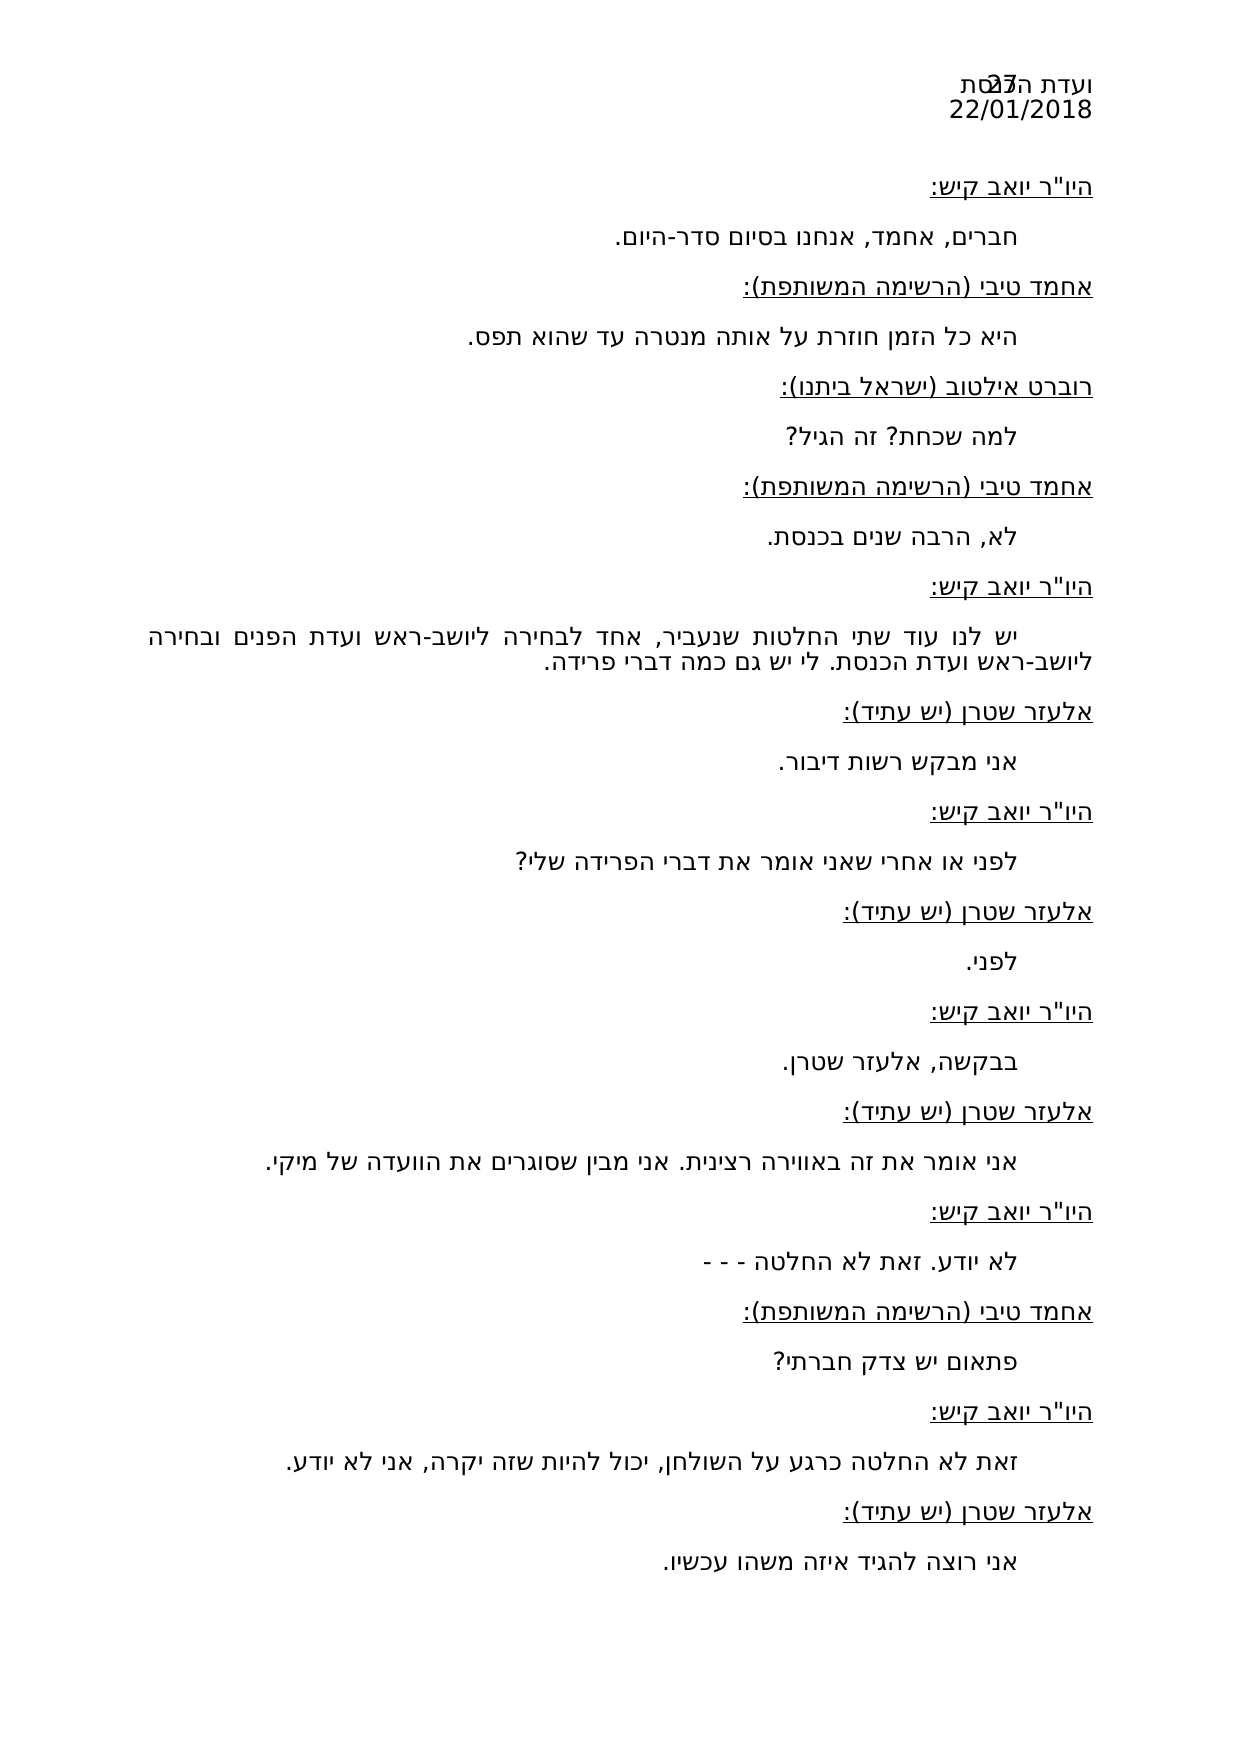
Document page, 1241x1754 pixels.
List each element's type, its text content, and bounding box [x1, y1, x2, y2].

text היו"ר יואב קיש: [147, 1400, 1093, 1425]
text לפני. [147, 950, 1093, 975]
text אני אומר את זה באווירה רצינית. אני מבין שסוגרים את הוועדה של מיקי. [147, 1150, 1093, 1175]
text אלעזר שטרן (יש עתיד): [147, 1500, 1093, 1525]
text אני מבקש רשות דיבור. [147, 750, 1093, 775]
text אחמד טיבי (הרשימה המשותפת): [147, 475, 1093, 500]
text זאת לא החלטה כרגע על השולחן, יכול להיות שזה יקרה, אני לא יודע. [147, 1450, 1093, 1475]
text חברים, אחמד, אנחנו בסיום סדר-היום. [147, 225, 1093, 250]
text אחמד טיבי (הרשימה המשותפת): [147, 1300, 1093, 1325]
text לא יודע. זאת לא החלטה - - - [147, 1250, 1093, 1275]
text רוברט אילטוב (ישראל ביתנו): [147, 375, 1093, 400]
text היו"ר יואב קיש: [147, 1200, 1093, 1225]
text אלעזר שטרן (יש עתיד): [147, 1100, 1093, 1125]
text היו"ר יואב קיש: [147, 575, 1093, 600]
text אני רוצה להגיד איזה משהו עכשיו. [147, 1550, 1093, 1575]
text היו"ר יואב קיש: [147, 1000, 1093, 1025]
text למה שכחת? זה הגיל? [147, 425, 1093, 450]
text יש לנו עוד שתי החלטות שנעביר, אחד לבחירה ליושב-ראש ועדת הפנים ובחירה ליושב-ראש ועדת הכנסת. לי יש גם כמה דברי פרידה. [147, 625, 1093, 675]
text בבקשה, אלעזר שטרן. [147, 1050, 1093, 1075]
text לא, הרבה שנים בכנסת. [147, 525, 1093, 550]
text לפני או אחרי שאני אומר את דברי הפרידה שלי? [147, 850, 1093, 875]
text פתאום יש צדק חברתי? [147, 1350, 1093, 1375]
text היו"ר יואב קיש: [147, 800, 1093, 825]
text היא כל הזמן חוזרת על אותה מנטרה עד שהוא תפס. [147, 325, 1093, 350]
text אלעזר שטרן (יש עתיד): [147, 900, 1093, 925]
text אלעזר שטרן (יש עתיד): [147, 700, 1093, 725]
text אחמד טיבי (הרשימה המשותפת): [147, 275, 1093, 300]
text היו"ר יואב קיש: [147, 175, 1093, 200]
